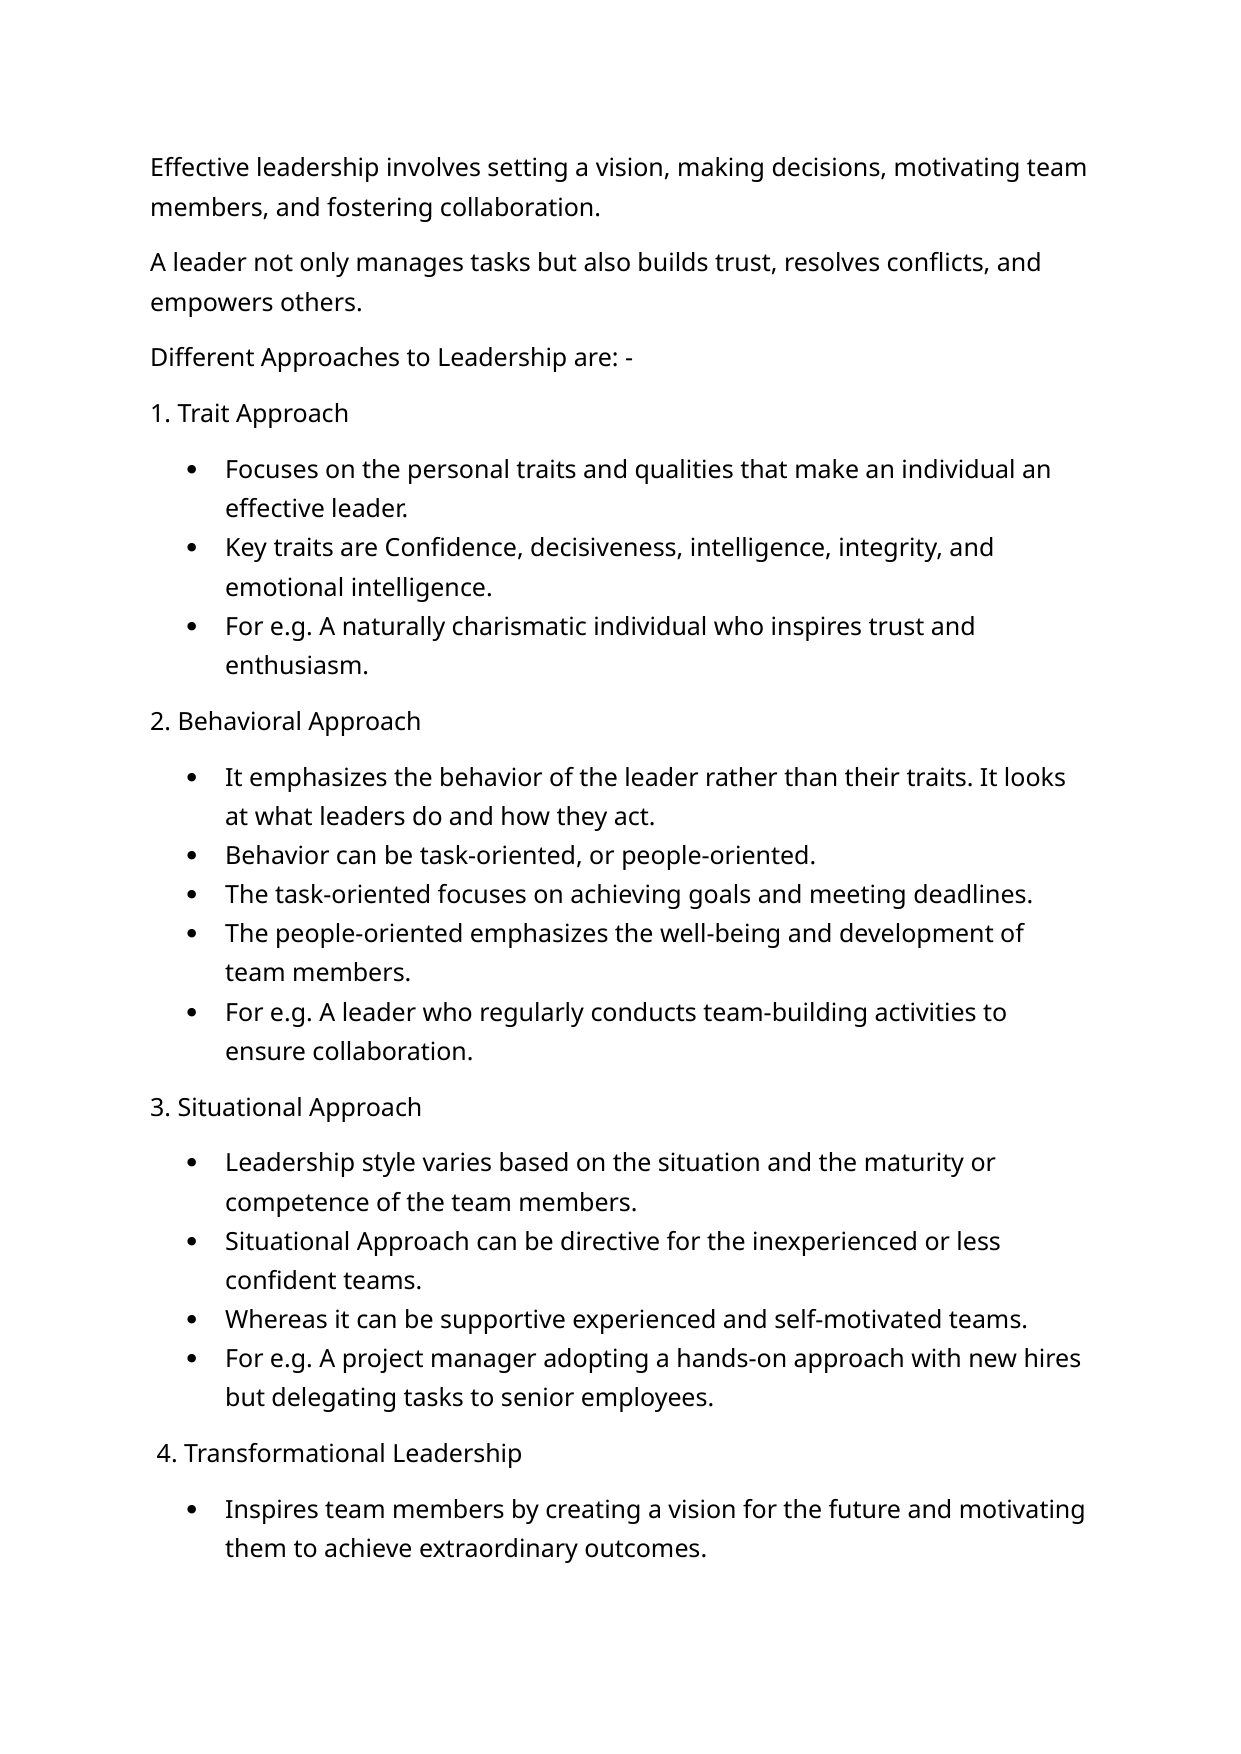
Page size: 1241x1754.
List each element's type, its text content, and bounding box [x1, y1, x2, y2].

list Key traits are Confidence, decisiveness, intelligence, integrity, and emotional intelligence. [187, 530, 1090, 603]
list For e.g. A naturally charismatic individual who inspires trust and enthusiasm. [187, 608, 1090, 682]
list For e.g. A project manager adopting a hands-on approach with new hires but delegating tasks to senior employees. [187, 1341, 1090, 1414]
text 1. Trait Approach [150, 396, 1090, 430]
list Behavior can be task-oriented, or people-oriented. [187, 837, 1090, 872]
text 4. Transformational Leadership [150, 1436, 1090, 1470]
text Different Approaches to Leadership are: - [150, 340, 1090, 374]
list The task-oriented focuses on achieving goals and meeting deadlines. [187, 877, 1090, 911]
text 2. Behavioral Approach [150, 703, 1090, 737]
text 3. Situational Approach [150, 1089, 1090, 1123]
text A leader not only manages tasks but also builds trust, resolves conflicts, and empowers others. [150, 245, 1090, 318]
list The people-oriented emphasizes the well-being and development of team members. [187, 916, 1090, 989]
list Leadership style varies based on the situation and the maturity or competence of the team members. [187, 1145, 1090, 1218]
list Whereas it can be supportive experienced and self-motivated teams. [187, 1302, 1090, 1336]
list For e.g. A leader who regularly conducts team-building activities to ensure collaboration. [187, 994, 1090, 1067]
list Focuses on the personal traits and qualities that make an individual an effective leader. [187, 452, 1090, 525]
text Effective leadership involves setting a vision, making decisions, motivating team members, and fostering collaboration. [150, 150, 1090, 223]
list Situational Approach can be directive for the inexperienced or less confident teams. [187, 1223, 1090, 1297]
list It emphasizes the behavior of the leader rather than their traits. It looks at what leaders do and how they act. [187, 759, 1090, 832]
list Inspires team members by creating a vision for the future and motivating them to achieve extraordinary outcomes. [187, 1492, 1090, 1565]
